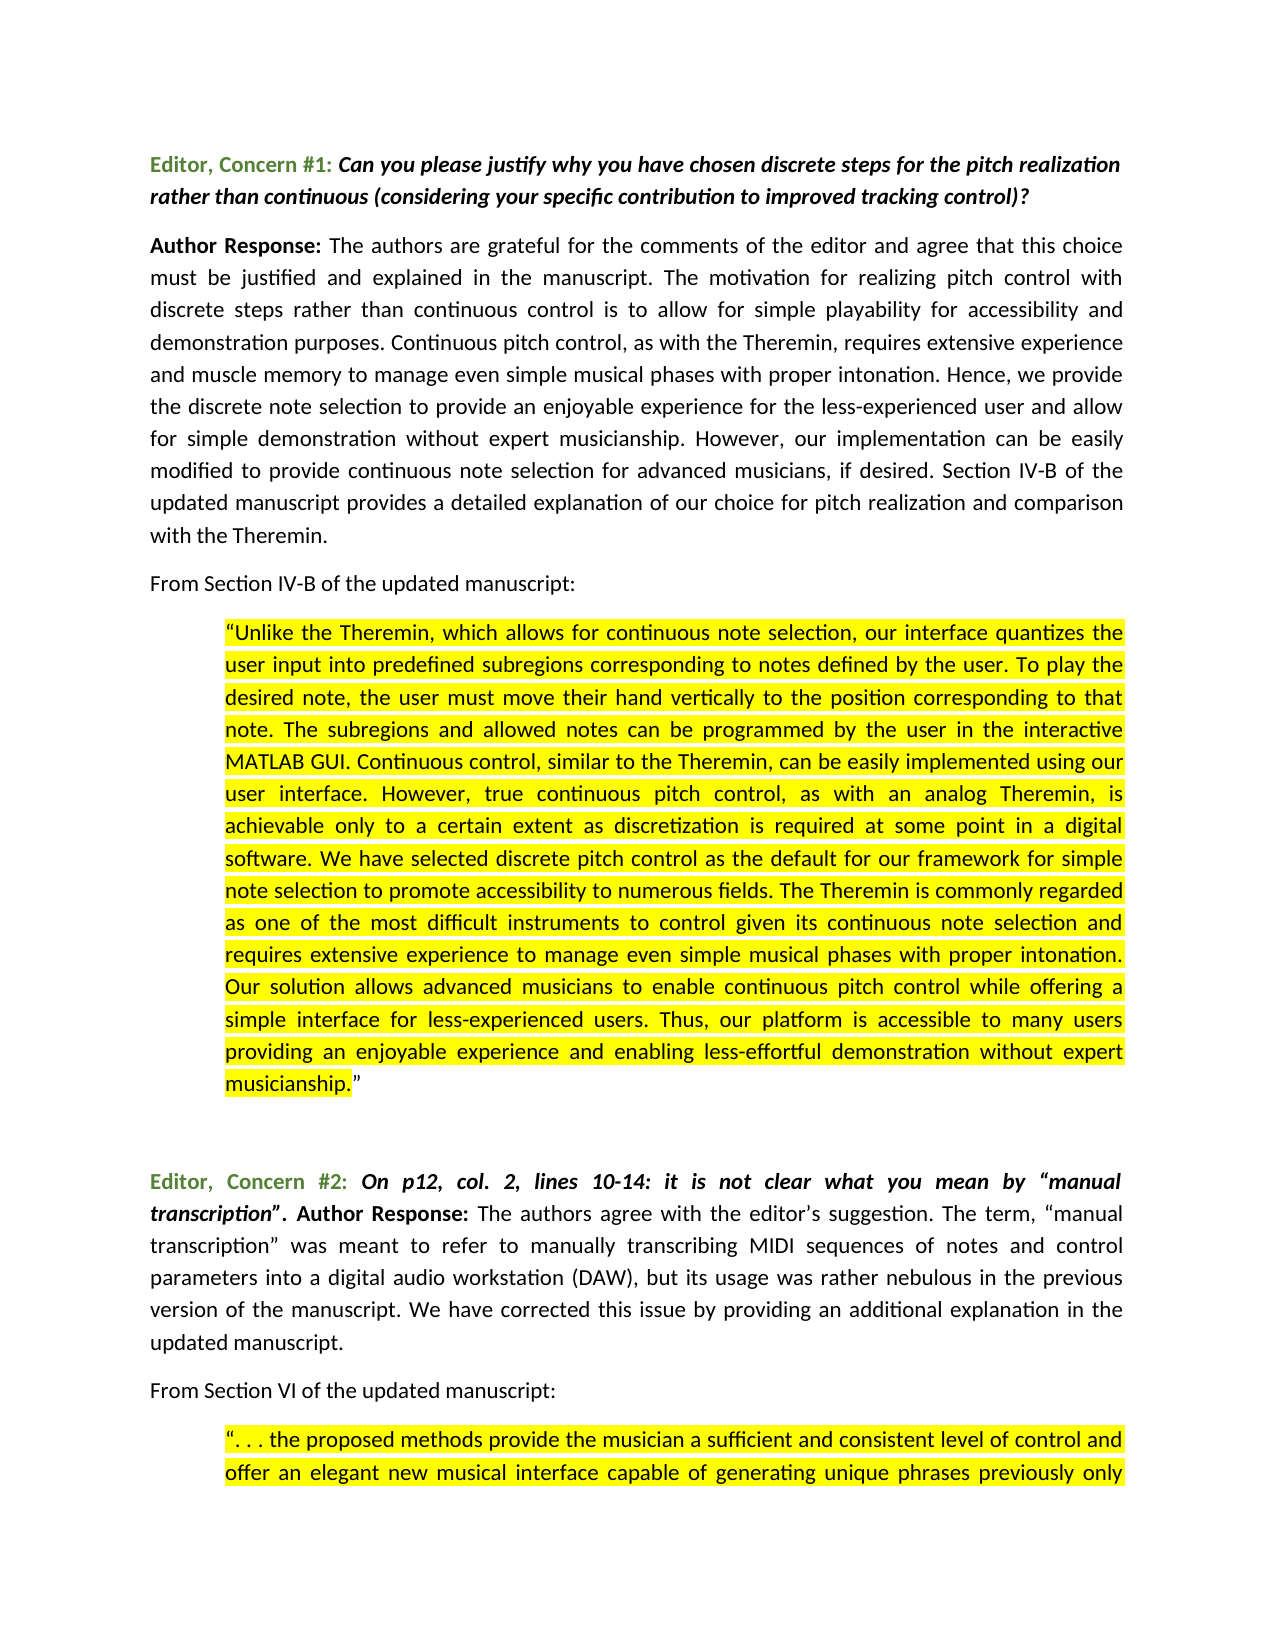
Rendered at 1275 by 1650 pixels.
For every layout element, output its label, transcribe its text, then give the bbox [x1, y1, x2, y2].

text From Section IV-B of the updated manuscript: [150, 569, 1125, 598]
text Editor, Concern #1: Can you please justify why you have chosen discrete steps for the pitch realization rather than continuous (considering your specific contribution to improved tracking control)? [150, 150, 1125, 210]
text Editor, Concern #2: On p12, col. 2, lines 10-14: it is not clear what you mean by “manual transcription”. Author Response: The authors agree with the editor’s suggestion. The term, “manual transcription” was meant to refer to manually transcribing MIDI sequences of notes and control parameters into a digital audio workstation (DAW), but its usage was rather nebulous in the previous version of the manuscript. We have corrected this issue by providing an additional explanation in the updated manuscript. [150, 1167, 1125, 1356]
text From Section VI of the updated manuscript: [150, 1377, 1125, 1404]
text Author Response: The authors are grateful for the comments of the editor and agree that this choice must be justified and explained in the manuscript. The motivation for realizing pitch control with discrete steps rather than continuous control is to allow for simple playability for accessibility and demonstration purposes. Continuous pitch control, as with the Theremin, requires extensive experience and muscle memory to manage even simple musical phases with proper intonation. Hence, we provide the discrete note selection to provide an enjoyable experience for the less-experienced user and allow for simple demonstration without expert musicianship. However, our implementation can be easily modified to provide continuous note selection for advanced musicians, if desired. Section IV-B of the updated manuscript provides a detailed explanation of our choice for pitch realization and comparison with the Theremin. [150, 231, 1125, 549]
